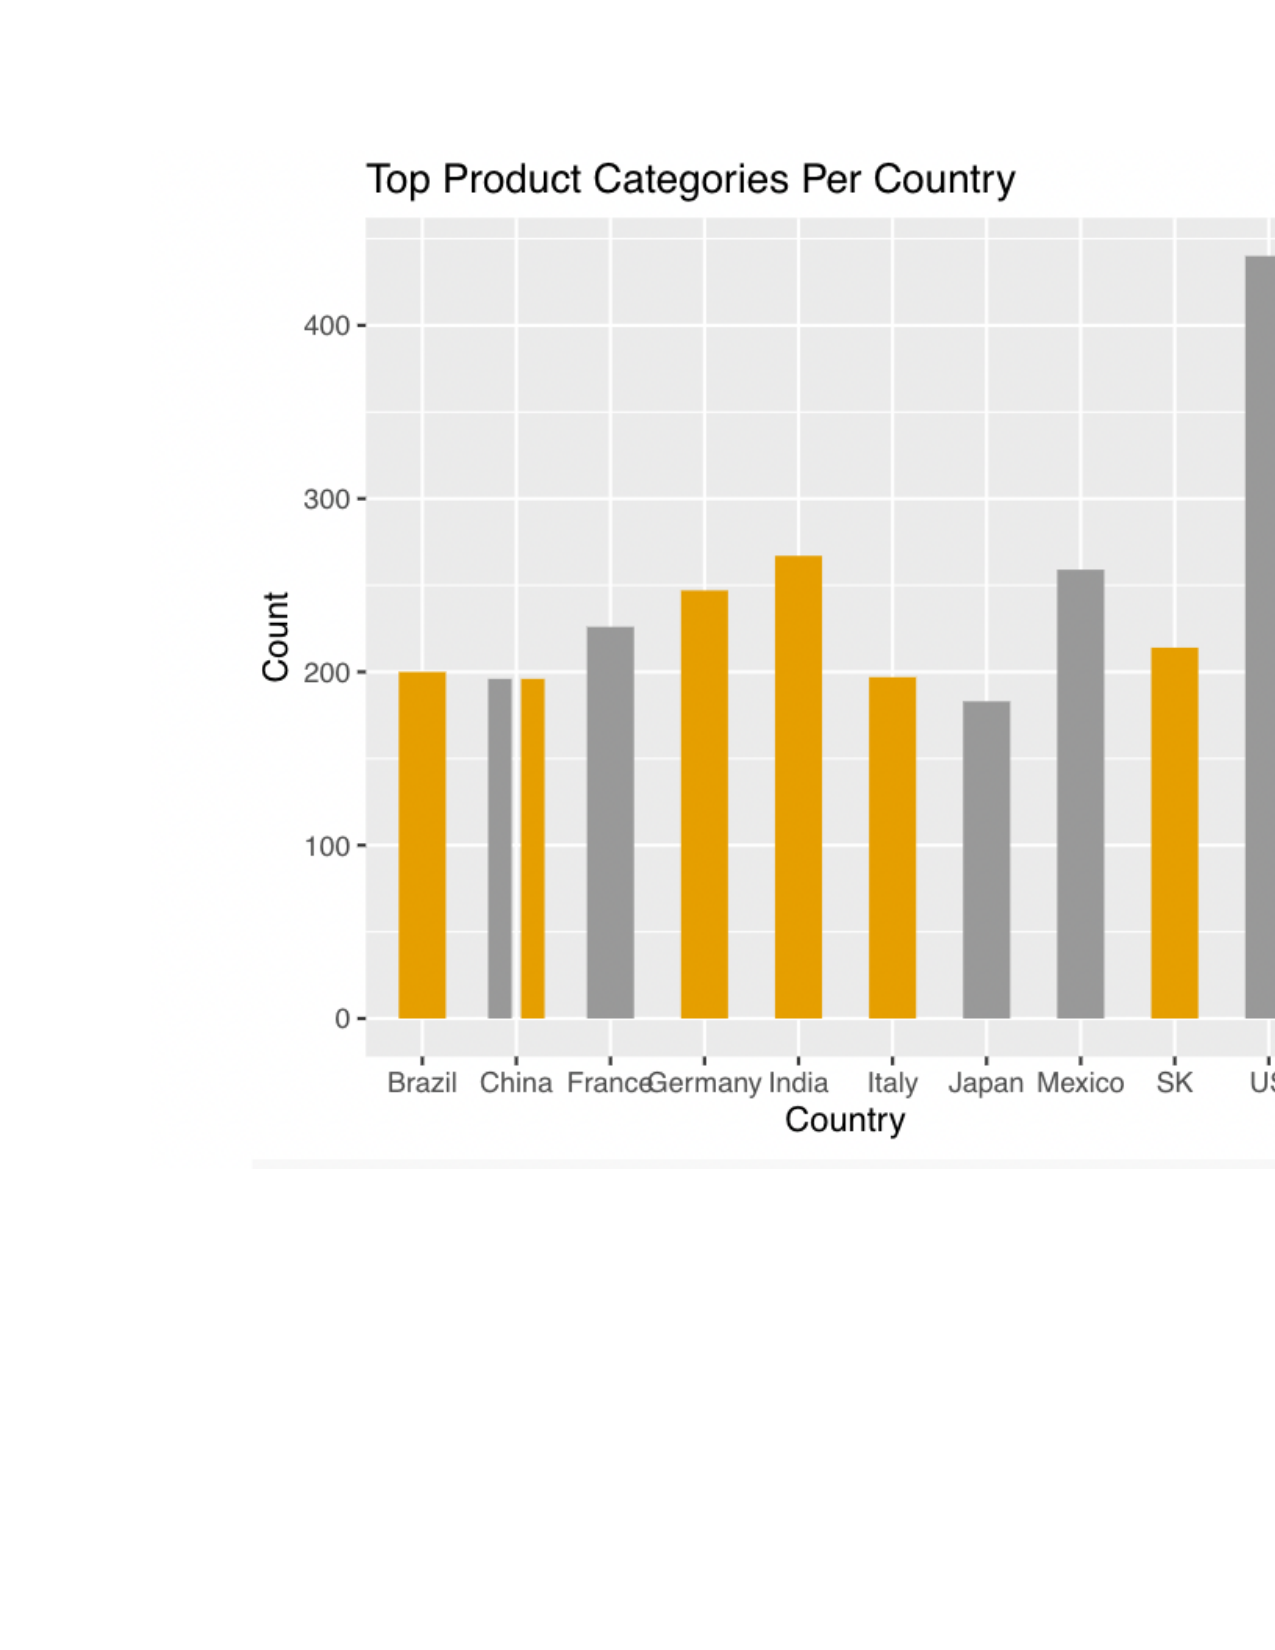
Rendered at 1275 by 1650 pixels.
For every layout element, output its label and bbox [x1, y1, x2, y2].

picture [150, 150, 1275, 1169]
